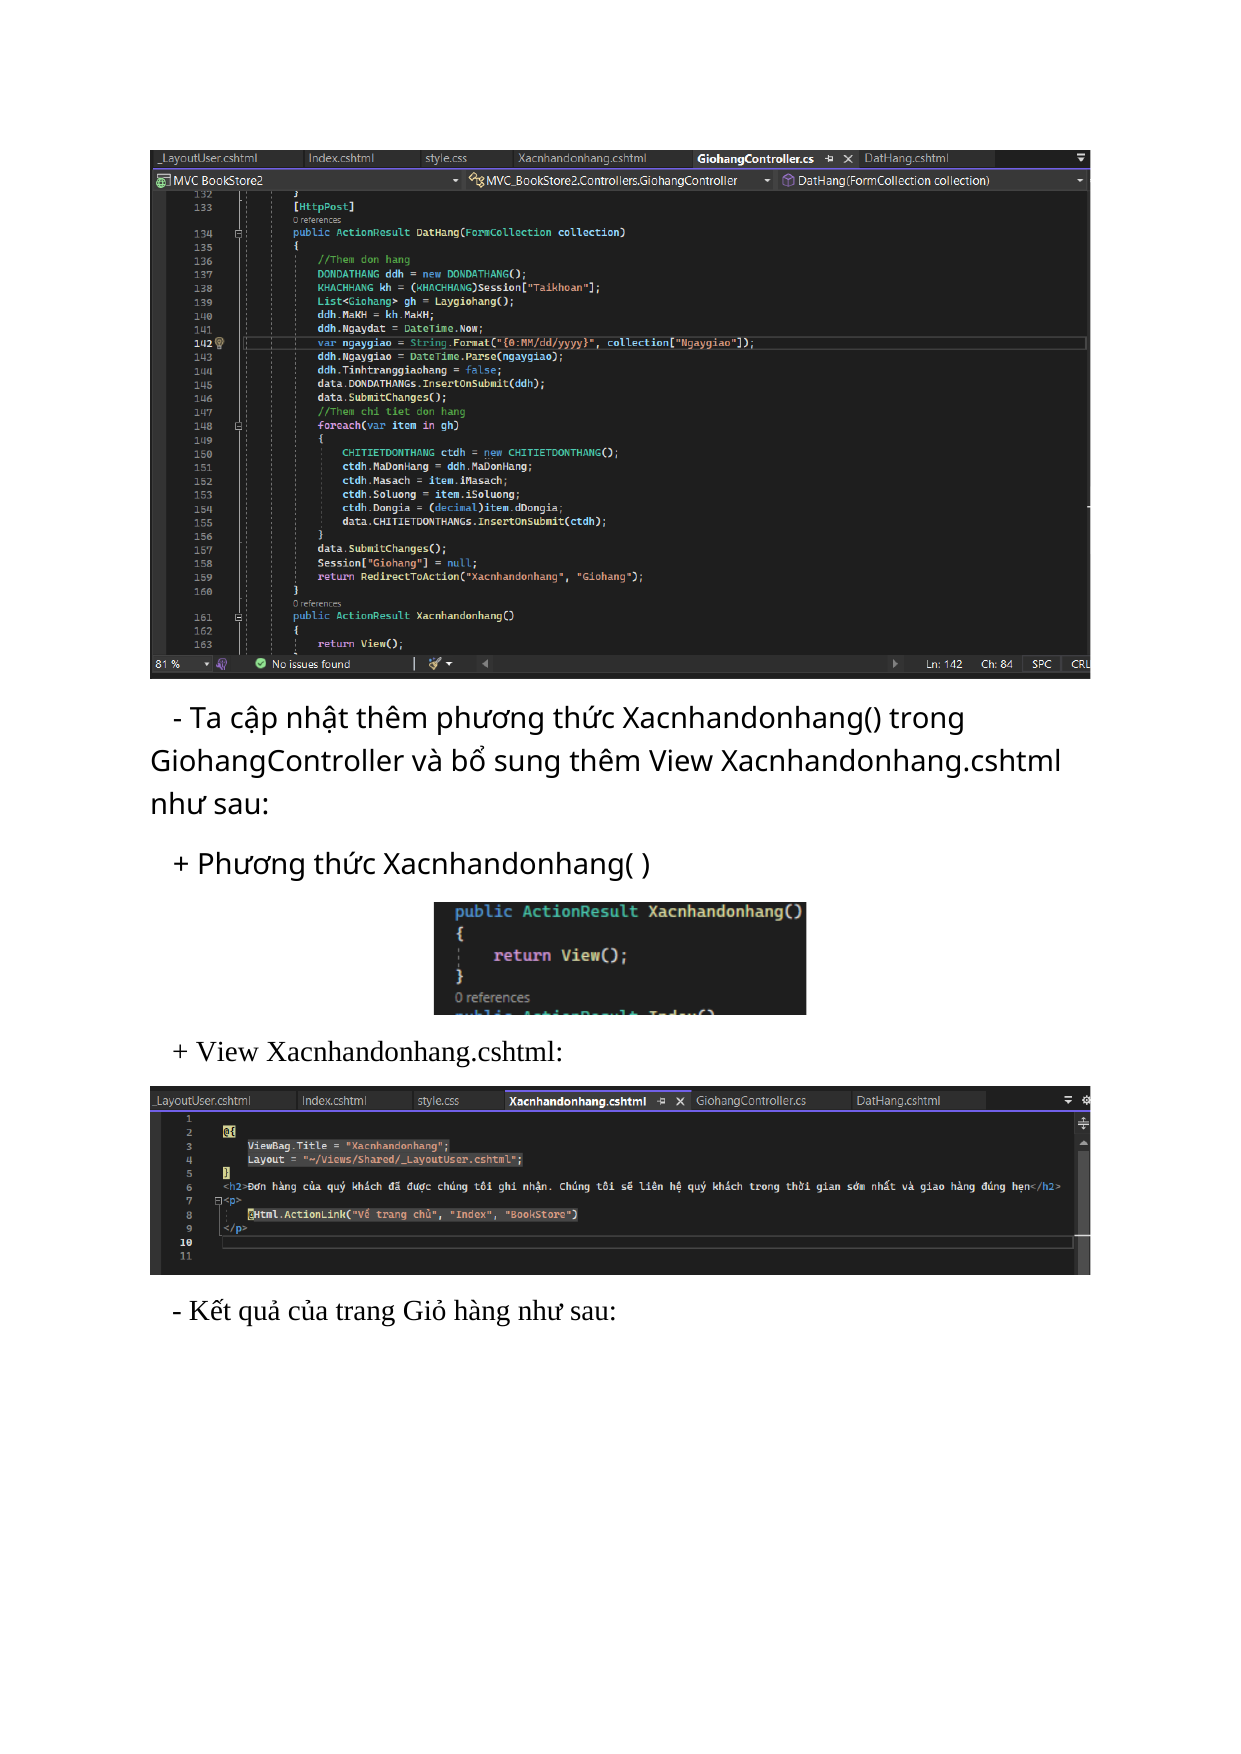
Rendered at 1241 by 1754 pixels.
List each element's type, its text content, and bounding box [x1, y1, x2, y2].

text + View Xacnhandonhang.cshtml: [150, 1034, 1090, 1067]
picture [150, 150, 1091, 679]
text - Ta cập nhật thêm phương thức Xacnhandonhang() trong GiohangController và bổ sung thêm View Xacnhandonhang.cshtml như sau: [150, 698, 1090, 823]
picture [433, 902, 807, 1015]
text + Phương thức Xacnhandonhang( ) [150, 843, 1090, 883]
text - Kết quả của trang Giỏ hàng như sau: [150, 1293, 1090, 1327]
picture [150, 1086, 1091, 1275]
